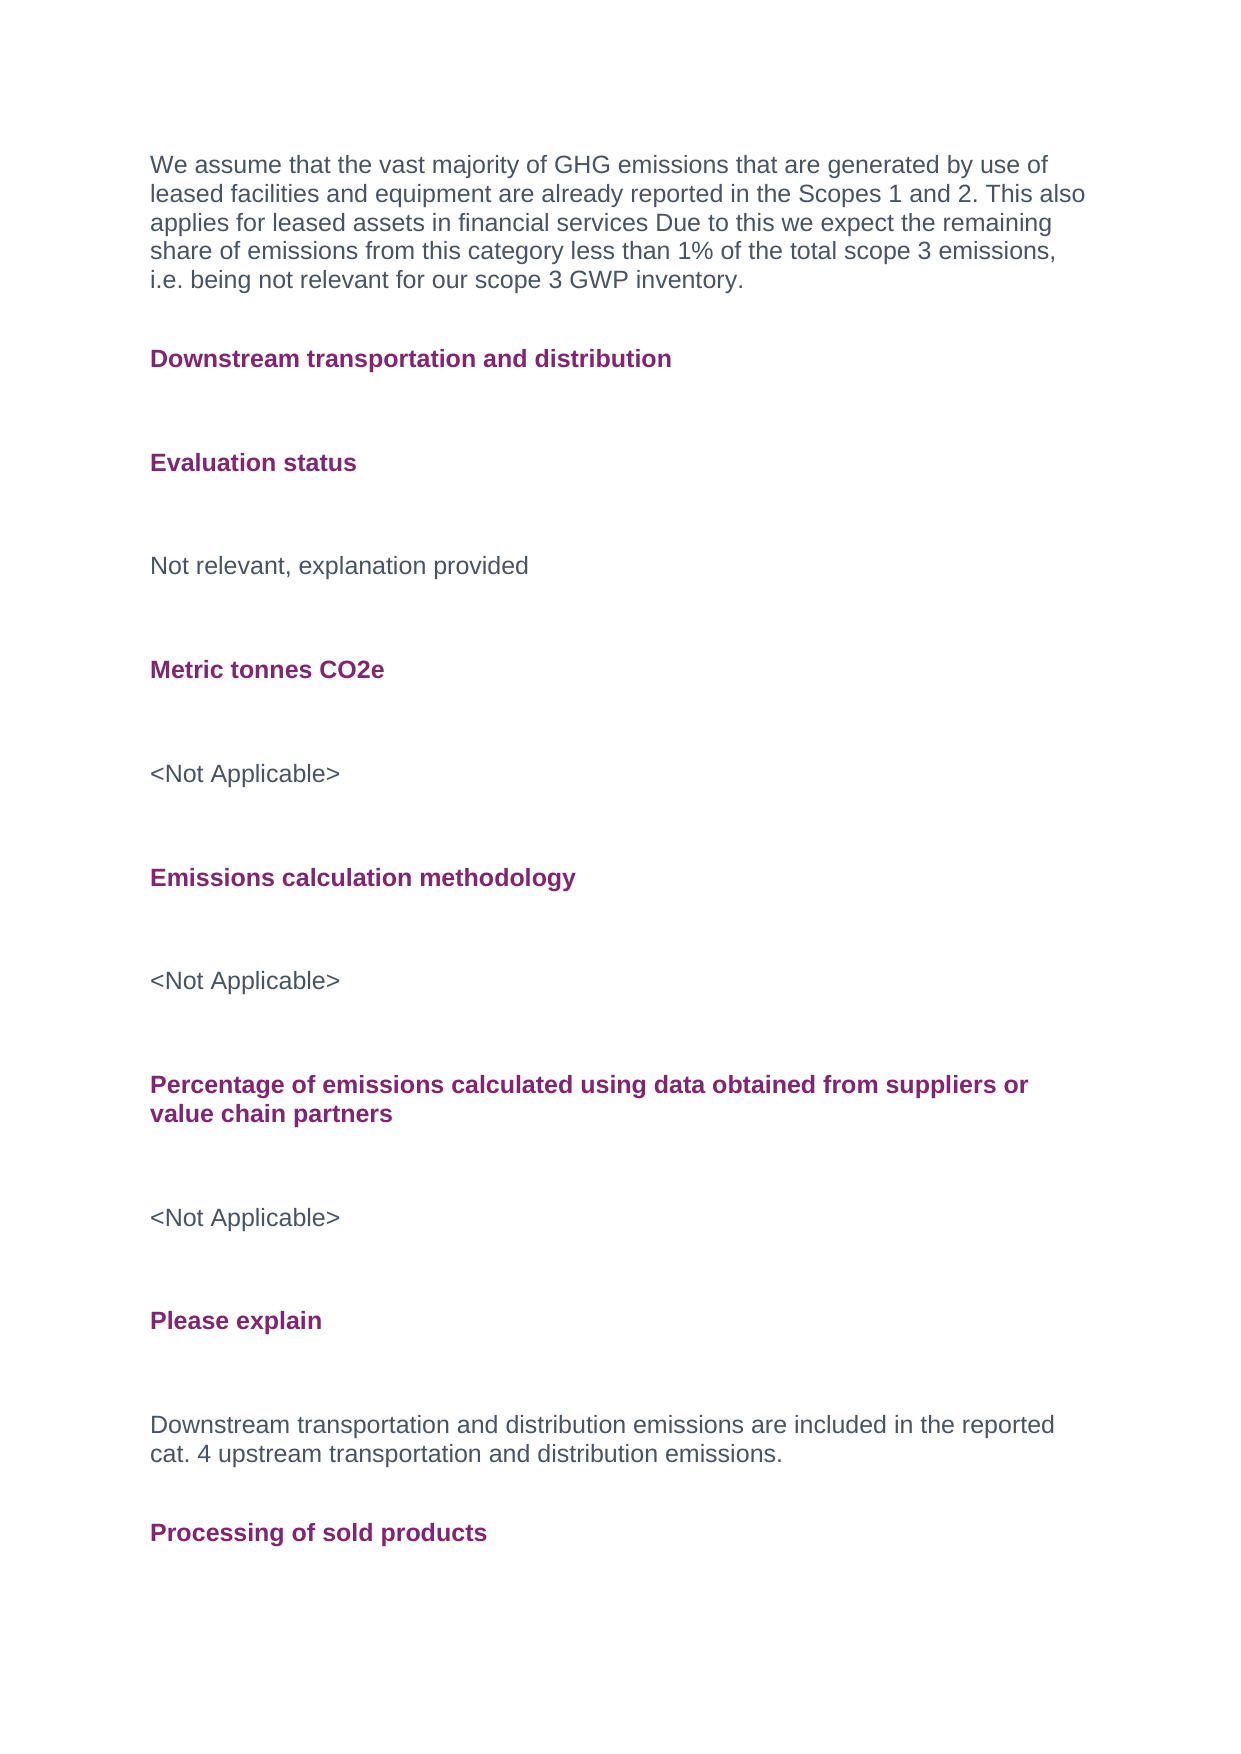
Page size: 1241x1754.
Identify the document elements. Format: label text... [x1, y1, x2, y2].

subtitle Please explain [150, 1306, 1090, 1335]
subtitle Processing of sold products [150, 1517, 1090, 1546]
subtitle Emissions calculation methodology [150, 862, 1090, 891]
text Downstream transportation and distribution emissions are included in the reported cat. 4 upstream transportation and distribution emissions. [150, 1410, 1090, 1467]
text <Not Applicable> [150, 1202, 1090, 1231]
subtitle Downstream transportation and distribution [150, 344, 1090, 372]
text We assume that the vast majority of GHG emissions that are generated by use of leased facilities and equipment are already reported in the Scopes 1 and 2. This also applies for leased assets in financial services Due to this we expect the remaining share of emissions from this category less than 1% of the total scope 3 emissions, i.e. being not relevant for our scope 3 GWP inventory. [150, 150, 1090, 294]
text <Not Applicable> [150, 966, 1090, 995]
text <Not Applicable> [150, 759, 1090, 787]
subtitle Evaluation status [150, 447, 1090, 476]
subtitle Percentage of emissions calculated using data obtained from suppliers or value chain partners [150, 1070, 1090, 1127]
text Not relevant, explanation provided [150, 551, 1090, 580]
subtitle Metric tonnes CO2e [150, 655, 1090, 684]
